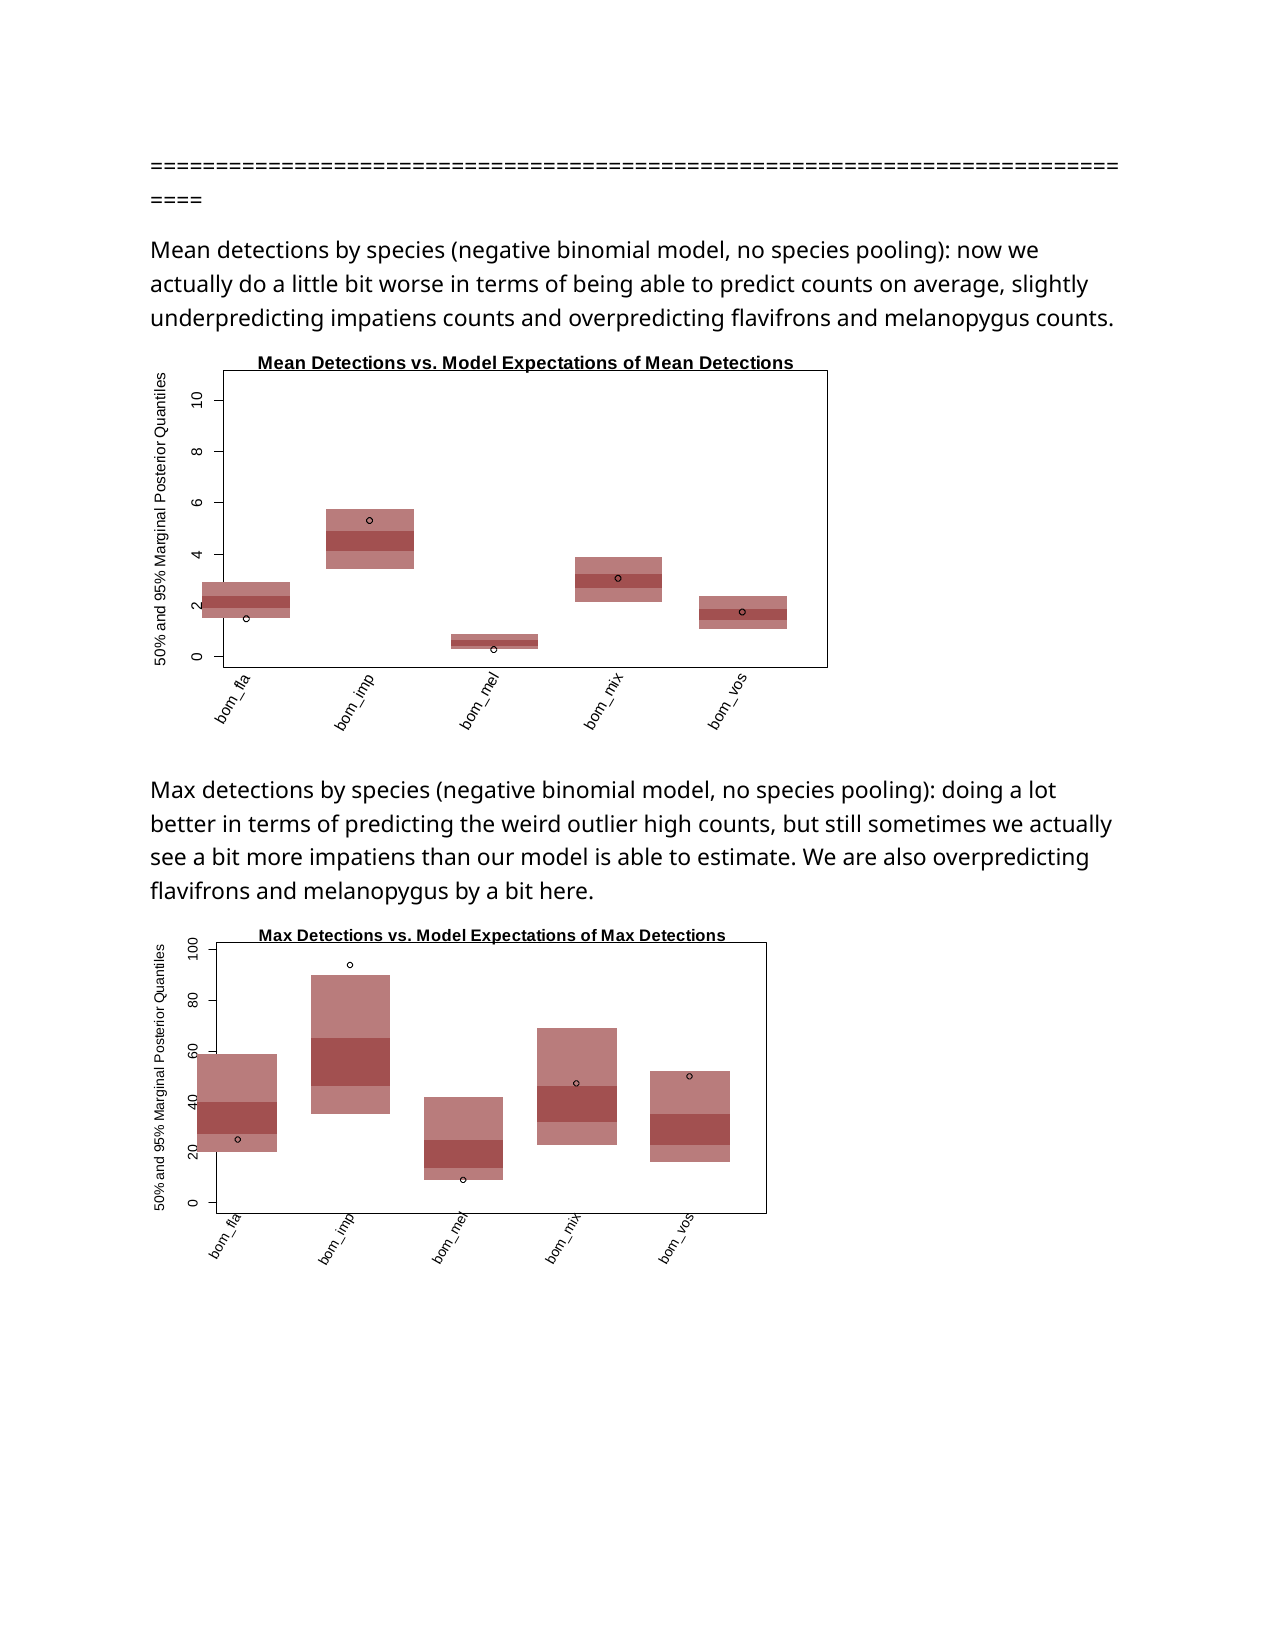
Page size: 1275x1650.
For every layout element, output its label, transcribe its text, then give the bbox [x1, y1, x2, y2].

text Mean detections by species (negative binomial model, no species pooling): now we actually do a little bit worse in terms of being able to predict counts on average, slightly underpredicting impatiens counts and overpredicting flavifrons and melanopygus counts. [150, 234, 1125, 333]
text Max detections by species (negative binomial model, no species pooling): doing a lot better in terms of predicting the weird outlier high counts, but still sometimes we actually see a bit more impatiens than our model is able to estimate. We are also overpredicting flavifrons and melanopygus by a bit here. [150, 774, 1125, 906]
text ============================================================================== [150, 150, 1125, 215]
